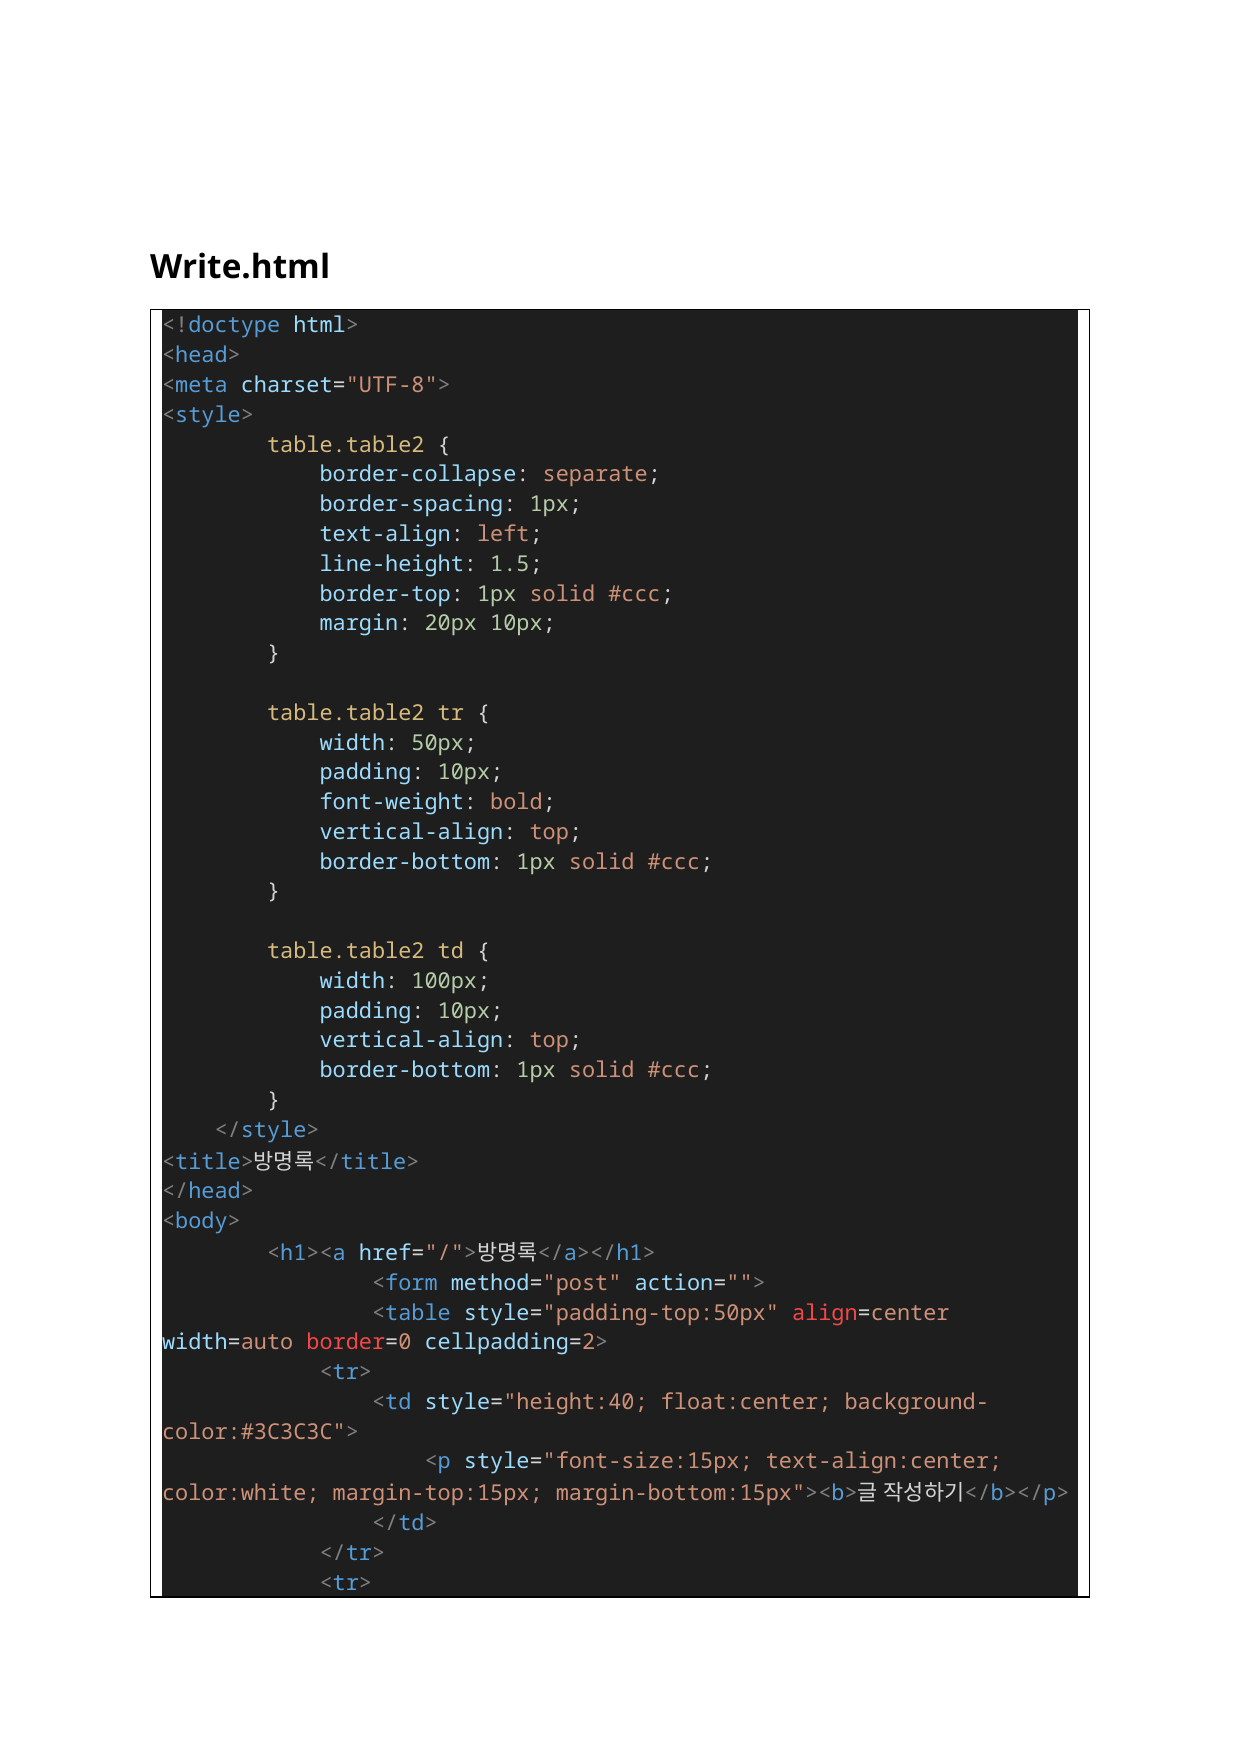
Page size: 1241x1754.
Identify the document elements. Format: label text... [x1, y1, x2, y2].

text Write.html [150, 243, 1090, 288]
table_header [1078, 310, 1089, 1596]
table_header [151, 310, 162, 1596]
